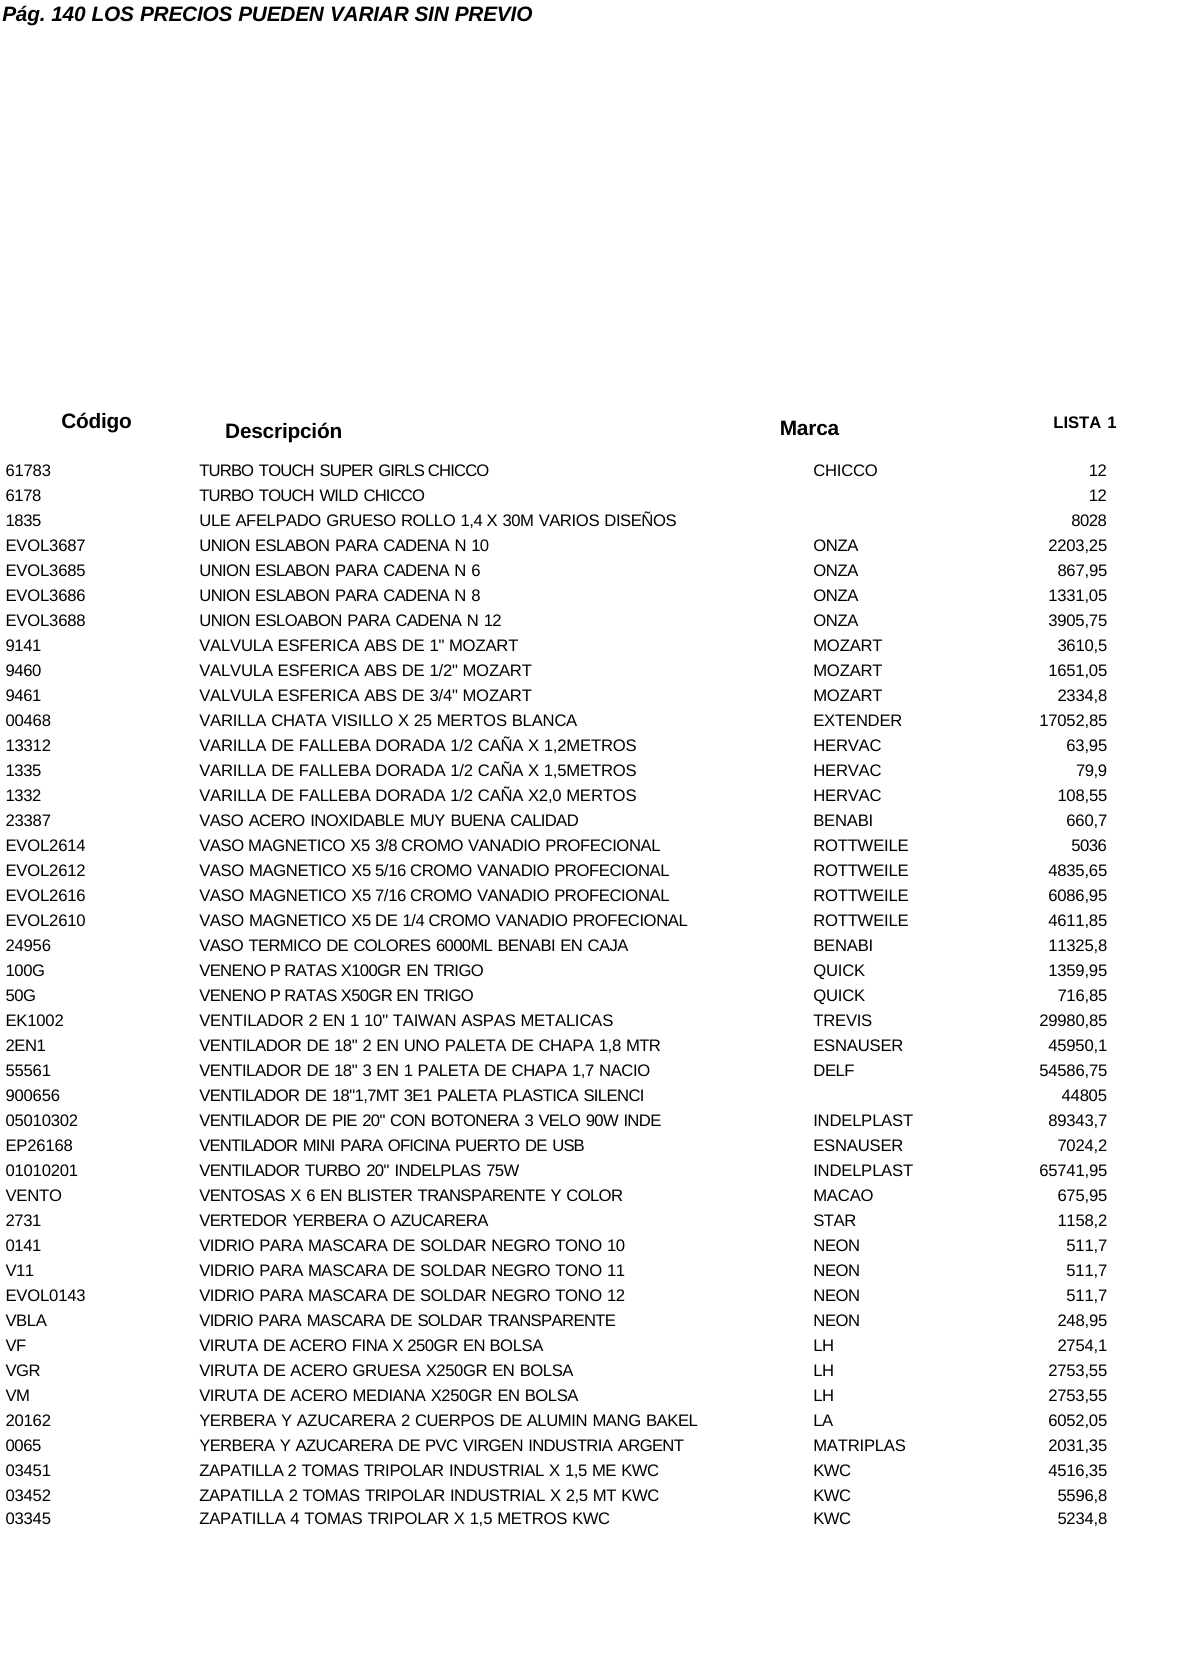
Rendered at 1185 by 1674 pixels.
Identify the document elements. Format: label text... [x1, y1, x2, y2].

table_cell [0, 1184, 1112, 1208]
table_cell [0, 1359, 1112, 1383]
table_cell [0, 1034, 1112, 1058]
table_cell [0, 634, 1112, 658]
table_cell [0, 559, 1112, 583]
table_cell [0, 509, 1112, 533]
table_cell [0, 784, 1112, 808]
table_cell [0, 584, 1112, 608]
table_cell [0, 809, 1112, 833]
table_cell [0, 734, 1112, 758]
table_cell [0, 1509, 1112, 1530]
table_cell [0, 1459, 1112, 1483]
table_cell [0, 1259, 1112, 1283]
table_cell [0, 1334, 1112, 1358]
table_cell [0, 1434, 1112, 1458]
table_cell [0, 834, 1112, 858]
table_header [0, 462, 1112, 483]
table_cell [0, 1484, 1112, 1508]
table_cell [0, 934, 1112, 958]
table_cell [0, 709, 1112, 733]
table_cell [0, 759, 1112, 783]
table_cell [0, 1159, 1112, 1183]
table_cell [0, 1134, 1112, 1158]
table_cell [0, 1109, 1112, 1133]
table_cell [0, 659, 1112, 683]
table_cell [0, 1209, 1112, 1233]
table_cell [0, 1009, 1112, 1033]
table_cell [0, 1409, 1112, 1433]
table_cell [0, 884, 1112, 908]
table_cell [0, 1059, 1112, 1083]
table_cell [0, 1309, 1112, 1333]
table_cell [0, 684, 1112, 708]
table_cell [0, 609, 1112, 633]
text Código Descripción Marca LISTA 1 [61, 409, 1125, 443]
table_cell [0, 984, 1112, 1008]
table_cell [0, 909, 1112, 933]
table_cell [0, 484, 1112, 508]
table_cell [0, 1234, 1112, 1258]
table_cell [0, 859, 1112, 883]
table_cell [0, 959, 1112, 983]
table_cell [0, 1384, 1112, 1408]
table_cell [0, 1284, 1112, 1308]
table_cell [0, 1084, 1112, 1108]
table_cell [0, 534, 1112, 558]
